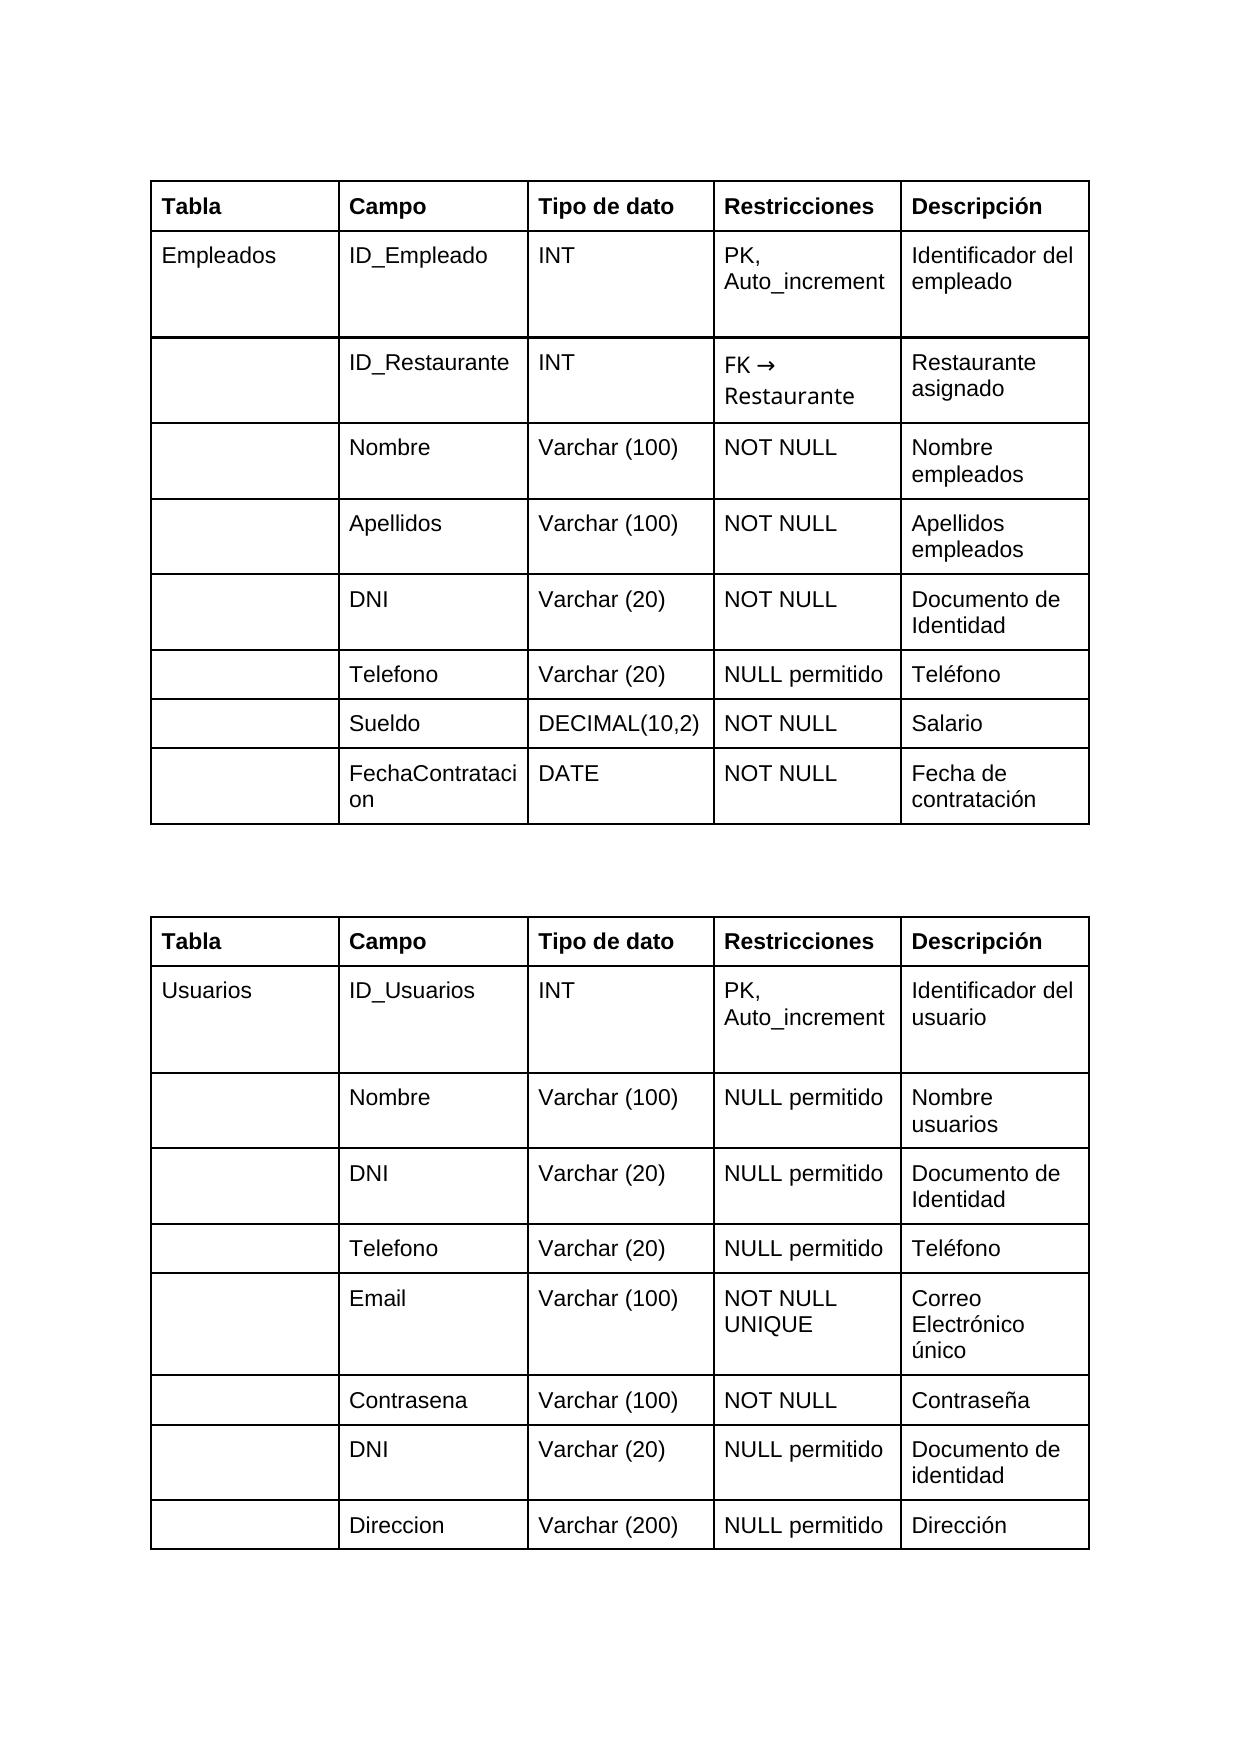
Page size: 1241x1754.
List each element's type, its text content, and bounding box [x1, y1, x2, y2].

table_cell [152, 700, 338, 747]
table_cell Varchar (100) [529, 424, 713, 497]
table_header Campo [340, 182, 527, 229]
table_header Tipo de dato [529, 182, 713, 229]
table_cell Identificador del usuario [902, 967, 1088, 1072]
table_cell PK, Auto_increment [715, 967, 900, 1072]
table_cell [152, 424, 338, 497]
table_header Descripción [902, 182, 1088, 229]
table_cell Restaurante asignado [902, 339, 1088, 422]
table_cell NOT NULL [715, 500, 900, 573]
table_cell NOT NULL [715, 424, 900, 497]
table_cell NULL permitido [715, 1225, 900, 1272]
table_cell Varchar (20) [529, 1149, 713, 1223]
table_cell Varchar (100) [529, 1074, 713, 1147]
table_cell NOT NULL [715, 700, 900, 747]
table_cell Apellidos empleados [902, 500, 1088, 573]
table_cell DNI [340, 1426, 527, 1499]
table_cell FechaContratacion [340, 749, 527, 823]
table_cell Usuarios [152, 967, 338, 1072]
table_cell FK → Restaurante [715, 339, 900, 422]
table_cell DNI [340, 575, 527, 649]
table_cell Varchar (20) [529, 651, 713, 698]
table_cell NOT NULL [715, 749, 900, 823]
table_header Campo [340, 918, 527, 965]
table_cell Fecha de contratación [902, 749, 1088, 823]
table_cell [152, 1274, 338, 1374]
table_cell Teléfono [902, 1225, 1088, 1272]
table_cell Sueldo [340, 700, 527, 747]
table_cell Documento de Identidad [902, 575, 1088, 649]
table_cell NOT NULL [715, 1376, 900, 1423]
table_cell INT [529, 232, 713, 336]
table_header Tabla [152, 918, 338, 965]
table_header Restricciones [715, 182, 900, 229]
table_cell Apellidos [340, 500, 527, 573]
table_cell [152, 749, 338, 823]
table_cell Nombre [340, 424, 527, 497]
table_cell [152, 1501, 338, 1548]
table_cell Varchar (20) [529, 1225, 713, 1272]
table_cell INT [529, 967, 713, 1072]
table_cell Empleados [152, 232, 338, 336]
table_cell [152, 575, 338, 649]
table_cell Varchar (100) [529, 1274, 713, 1374]
table_cell [152, 339, 338, 422]
table_cell Varchar (100) [529, 1376, 713, 1423]
table_cell Teléfono [902, 651, 1088, 698]
table_cell ID_Empleado [340, 232, 527, 336]
table_cell Telefono [340, 651, 527, 698]
table_cell DECIMAL(10,2) [529, 700, 713, 747]
table_cell [152, 500, 338, 573]
table_cell NULL permitido [715, 1501, 900, 1548]
table_header Tabla [152, 182, 338, 229]
table_cell NULL permitido [715, 651, 900, 698]
table_cell [152, 1074, 338, 1147]
table_cell NULL permitido [715, 1426, 900, 1499]
table_cell Documento de identidad [902, 1426, 1088, 1499]
table_cell ID_Restaurante [340, 339, 527, 422]
table_header Tipo de dato [529, 918, 713, 965]
table_cell Varchar (20) [529, 575, 713, 649]
table_cell Nombre [340, 1074, 527, 1147]
table_cell Nombre usuarios [902, 1074, 1088, 1147]
table_cell NULL permitido [715, 1074, 900, 1147]
table_cell Contrasena [340, 1376, 527, 1423]
table_cell NOT NULL [715, 575, 900, 649]
table_cell Nombre empleados [902, 424, 1088, 497]
table_cell Contraseña [902, 1376, 1088, 1423]
table_cell Telefono [340, 1225, 527, 1272]
table_cell Salario [902, 700, 1088, 747]
table_cell PK, Auto_increment [715, 232, 900, 336]
table_cell NULL permitido [715, 1149, 900, 1223]
table_cell Email [340, 1274, 527, 1374]
table_cell Correo Electrónico único [902, 1274, 1088, 1374]
table_cell DATE [529, 749, 713, 823]
table_header Restricciones [715, 918, 900, 965]
table_cell Documento de Identidad [902, 1149, 1088, 1223]
table_cell [152, 1426, 338, 1499]
table_cell DNI [340, 1149, 527, 1223]
table_cell INT [529, 339, 713, 422]
table_cell Dirección [902, 1501, 1088, 1548]
table_cell Varchar (20) [529, 1426, 713, 1499]
table_cell Direccion [340, 1501, 527, 1548]
table_cell [152, 1149, 338, 1223]
table_cell NOT NULL UNIQUE [715, 1274, 900, 1374]
table_header Descripción [902, 918, 1088, 965]
table_cell [152, 1376, 338, 1423]
table_cell ID_Usuarios [340, 967, 527, 1072]
table_cell [152, 651, 338, 698]
table_cell [152, 1225, 338, 1272]
table_cell Varchar (200) [529, 1501, 713, 1548]
table_cell Identificador del empleado [902, 232, 1088, 336]
table_cell Varchar (100) [529, 500, 713, 573]
